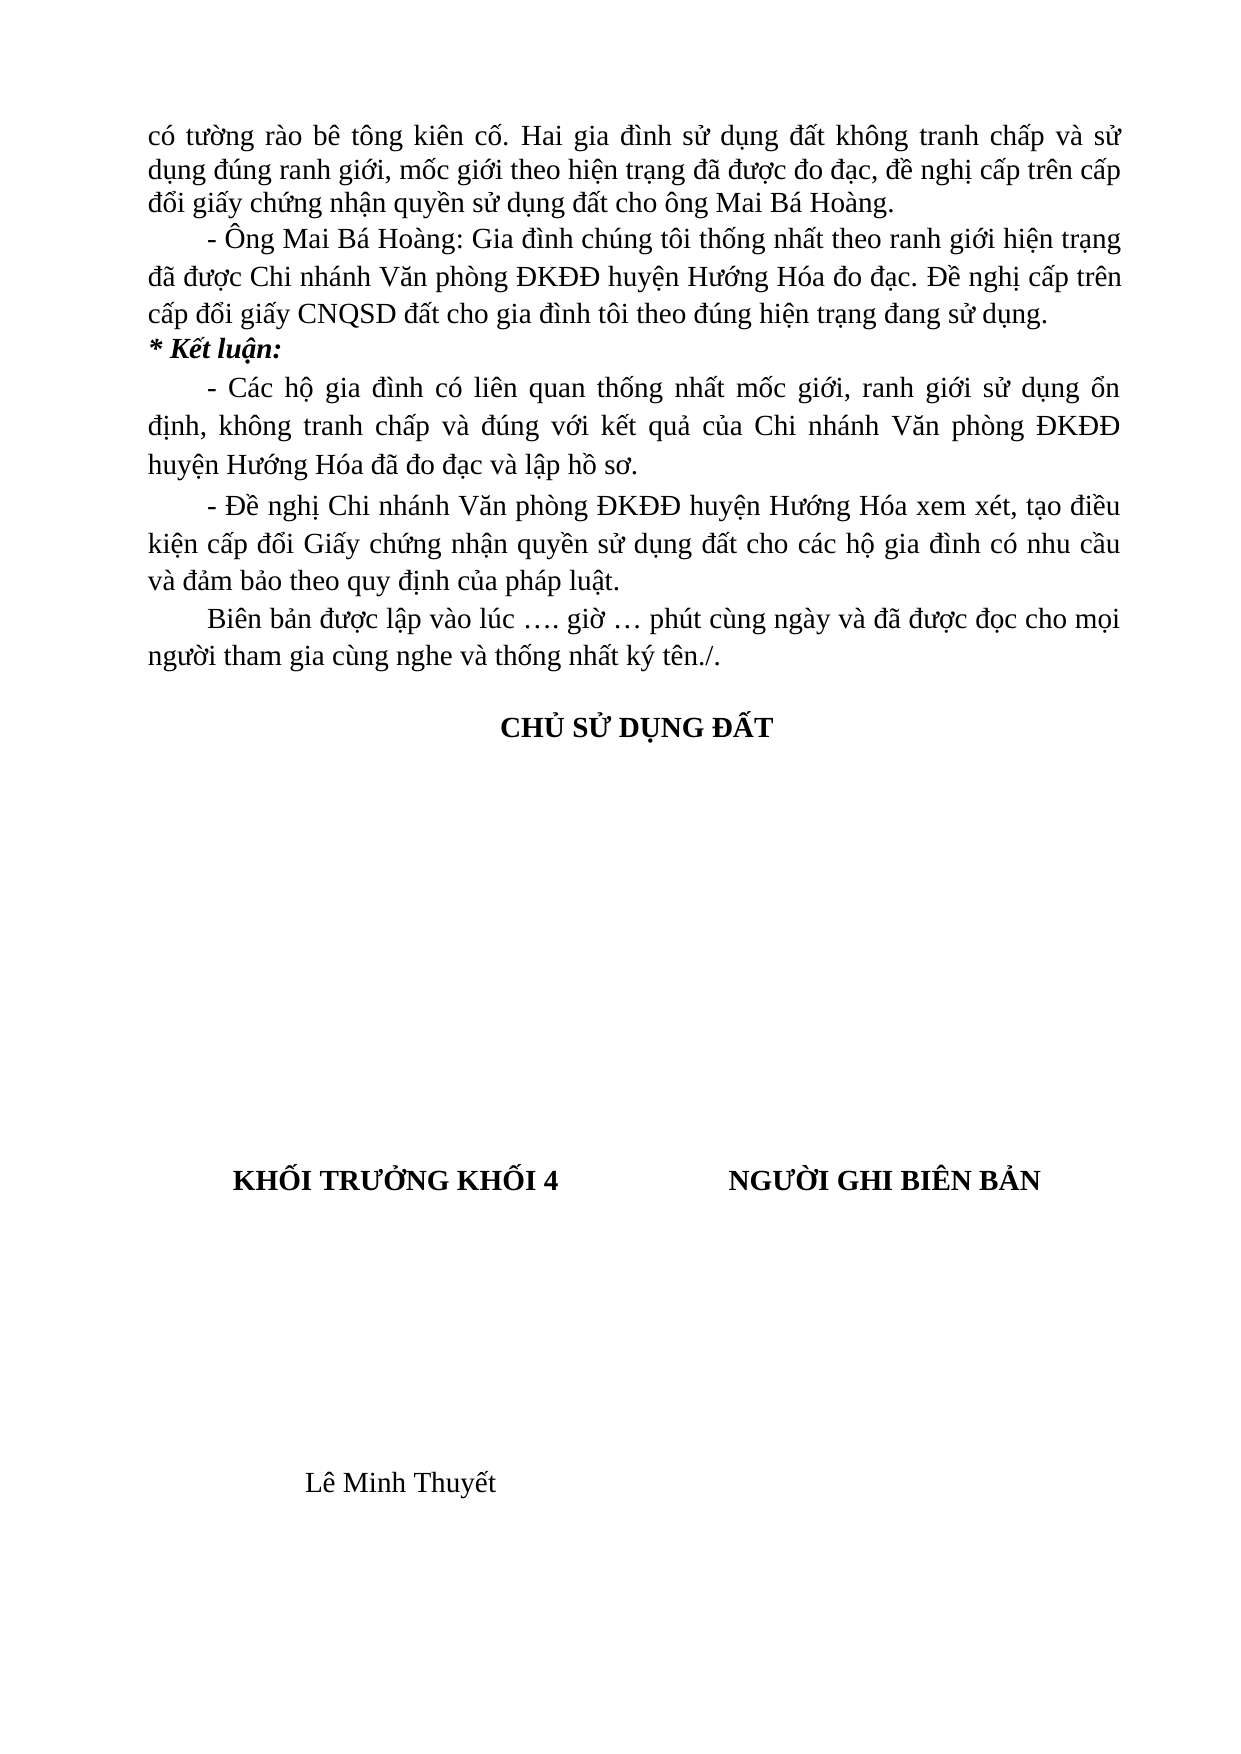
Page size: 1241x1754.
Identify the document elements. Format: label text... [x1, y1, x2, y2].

table_cell NGƯỜI GHI BIÊN BẢN [643, 1163, 1126, 1515]
text Biên bản được lập vào lúc …. giờ … phút cùng ngày và đã được đọc cho mọi người tham gia cùng nghe và thống nhất ký tên./. [148, 598, 1122, 673]
text - Ông Mai Bá Hoàng: Gia đình chúng tôi thống nhất theo ranh giới hiện trạng đã được Chi nhánh Văn phòng ĐKĐĐ huyện Hướng Hóa đo đạc. Đề nghị cấp trên cấp đổi giấy CNQSD đất cho gia đình tôi theo đúng hiện trạng đang sử dụng. [148, 219, 1122, 331]
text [148, 118, 1122, 219]
text - Các hộ gia đình có liên quan thống nhất mốc giới, ranh giới sử dụng ổn định, không tranh chấp và đúng với kết quả của Chi nhánh Văn phòng ĐKĐĐ huyện Hướng Hóa đã đo đạc và lập hồ sơ. [148, 370, 1122, 481]
text * Kết luận: [148, 331, 1122, 365]
table_header CHỦ SỬ DỤNG ĐẤT [148, 711, 1126, 1163]
table_cell KHỐI TRƯỞNG KHỐI 4 Lê Minh Thuyết [148, 1163, 643, 1515]
text - Đề nghị Chi nhánh Văn phòng ĐKĐĐ huyện Hướng Hóa xem xét, tạo điều kiện cấp đổi Giấy chứng nhận quyền sử dụng đất cho các hộ gia đình có nhu cầu và đảm bảo theo quy định của pháp luật. [148, 486, 1122, 598]
